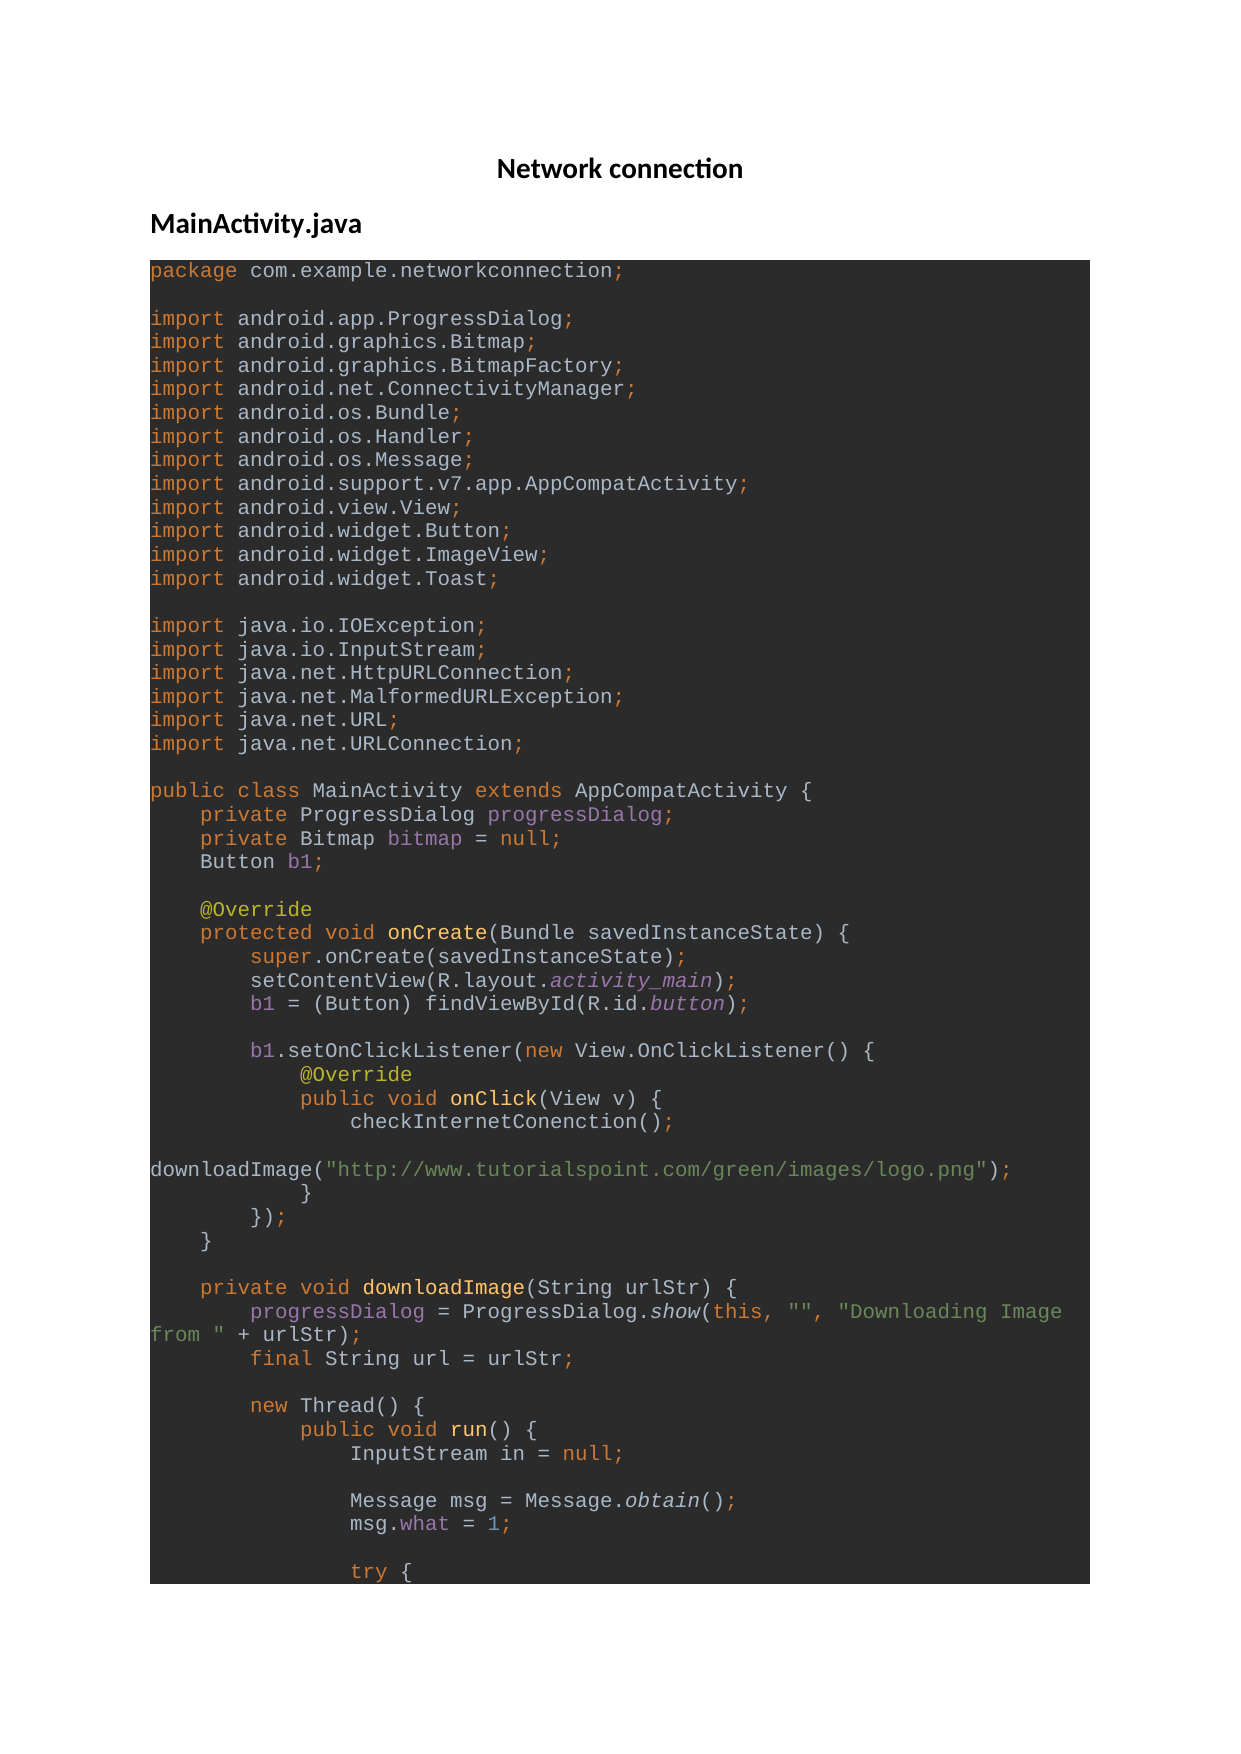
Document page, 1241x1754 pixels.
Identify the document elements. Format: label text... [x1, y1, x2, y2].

text Network connection [150, 150, 1090, 186]
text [150, 260, 1090, 1584]
text MainActivity.java [150, 205, 1090, 241]
